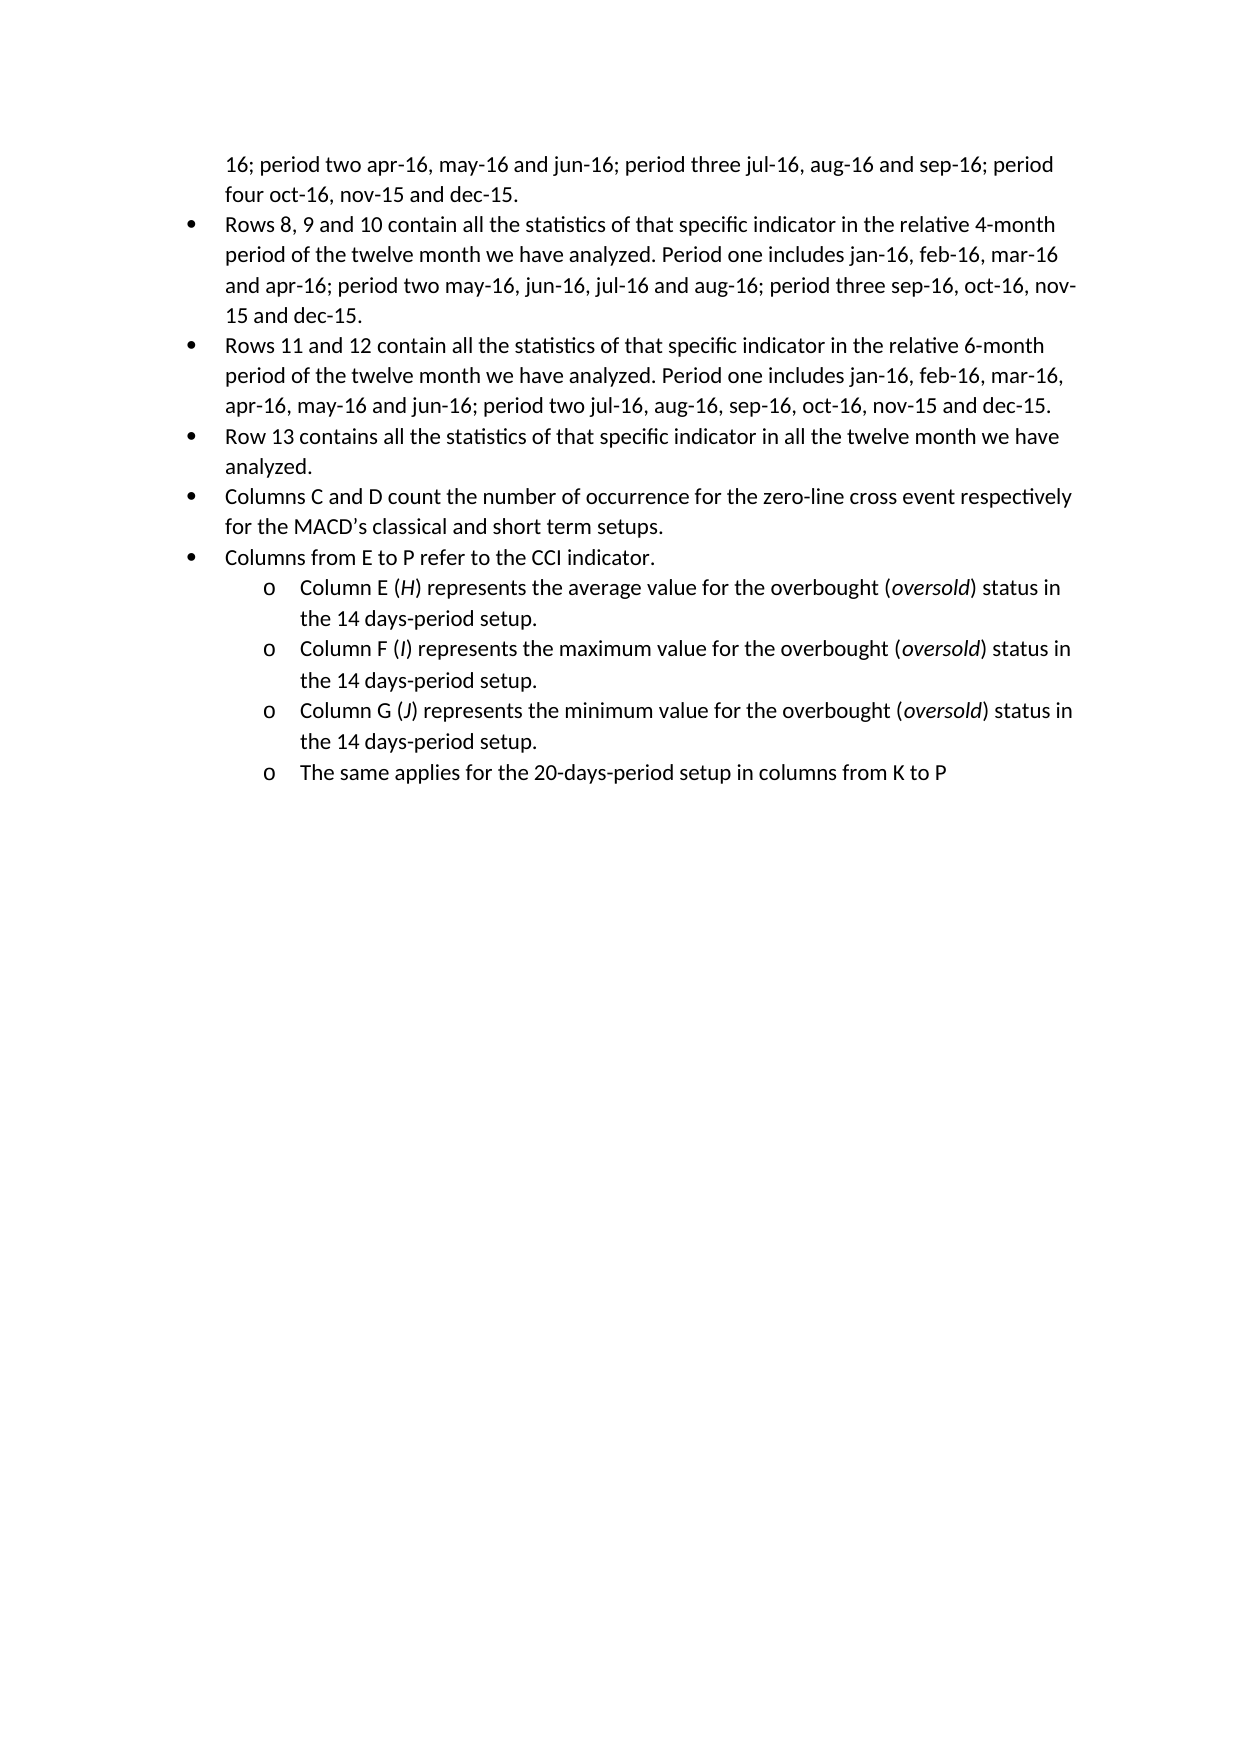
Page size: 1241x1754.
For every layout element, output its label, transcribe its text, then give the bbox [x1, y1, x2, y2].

list Column E (H) represents the average value for the overbought (oversold) status in the 14 days-period setup. [262, 573, 1090, 632]
list Columns C and D count the number of occurrence for the zero-line cross event respectively for the MACD’s classical and short term setups. [187, 482, 1090, 541]
list Column F (I) represents the maximum value for the overbought (oversold) status in the 14 days-period setup. [262, 634, 1090, 694]
list Row 13 contains all the statistics of that specific indicator in all the twelve month we have analyzed. [187, 422, 1090, 480]
list Column G (J) represents the minimum value for the overbought (oversold) status in the 14 days-period setup. [262, 696, 1090, 755]
list Rows 8, 9 and 10 contain all the statistics of that specific indicator in the relative 4-month period of the twelve month we have analyzed. Period one includes jan-16, feb-16, mar-16 and apr-16; period two may-16, jun-16, jul-16 and aug-16; period three sep-16, oct-16, nov-15 and dec-15. [187, 210, 1090, 329]
list The same applies for the 20-days-period setup in columns from K to P [262, 758, 1090, 787]
list Columns from E to P refer to the CCI indicator. [187, 543, 1090, 571]
list Rows 11 and 12 contain all the statistics of that specific indicator in the relative 6-month period of the twelve month we have analyzed. Period one includes jan-16, feb-16, mar-16, apr-16, may-16 and jun-16; period two jul-16, aug-16, sep-16, oct-16, nov-15 and dec-15. [187, 331, 1090, 420]
